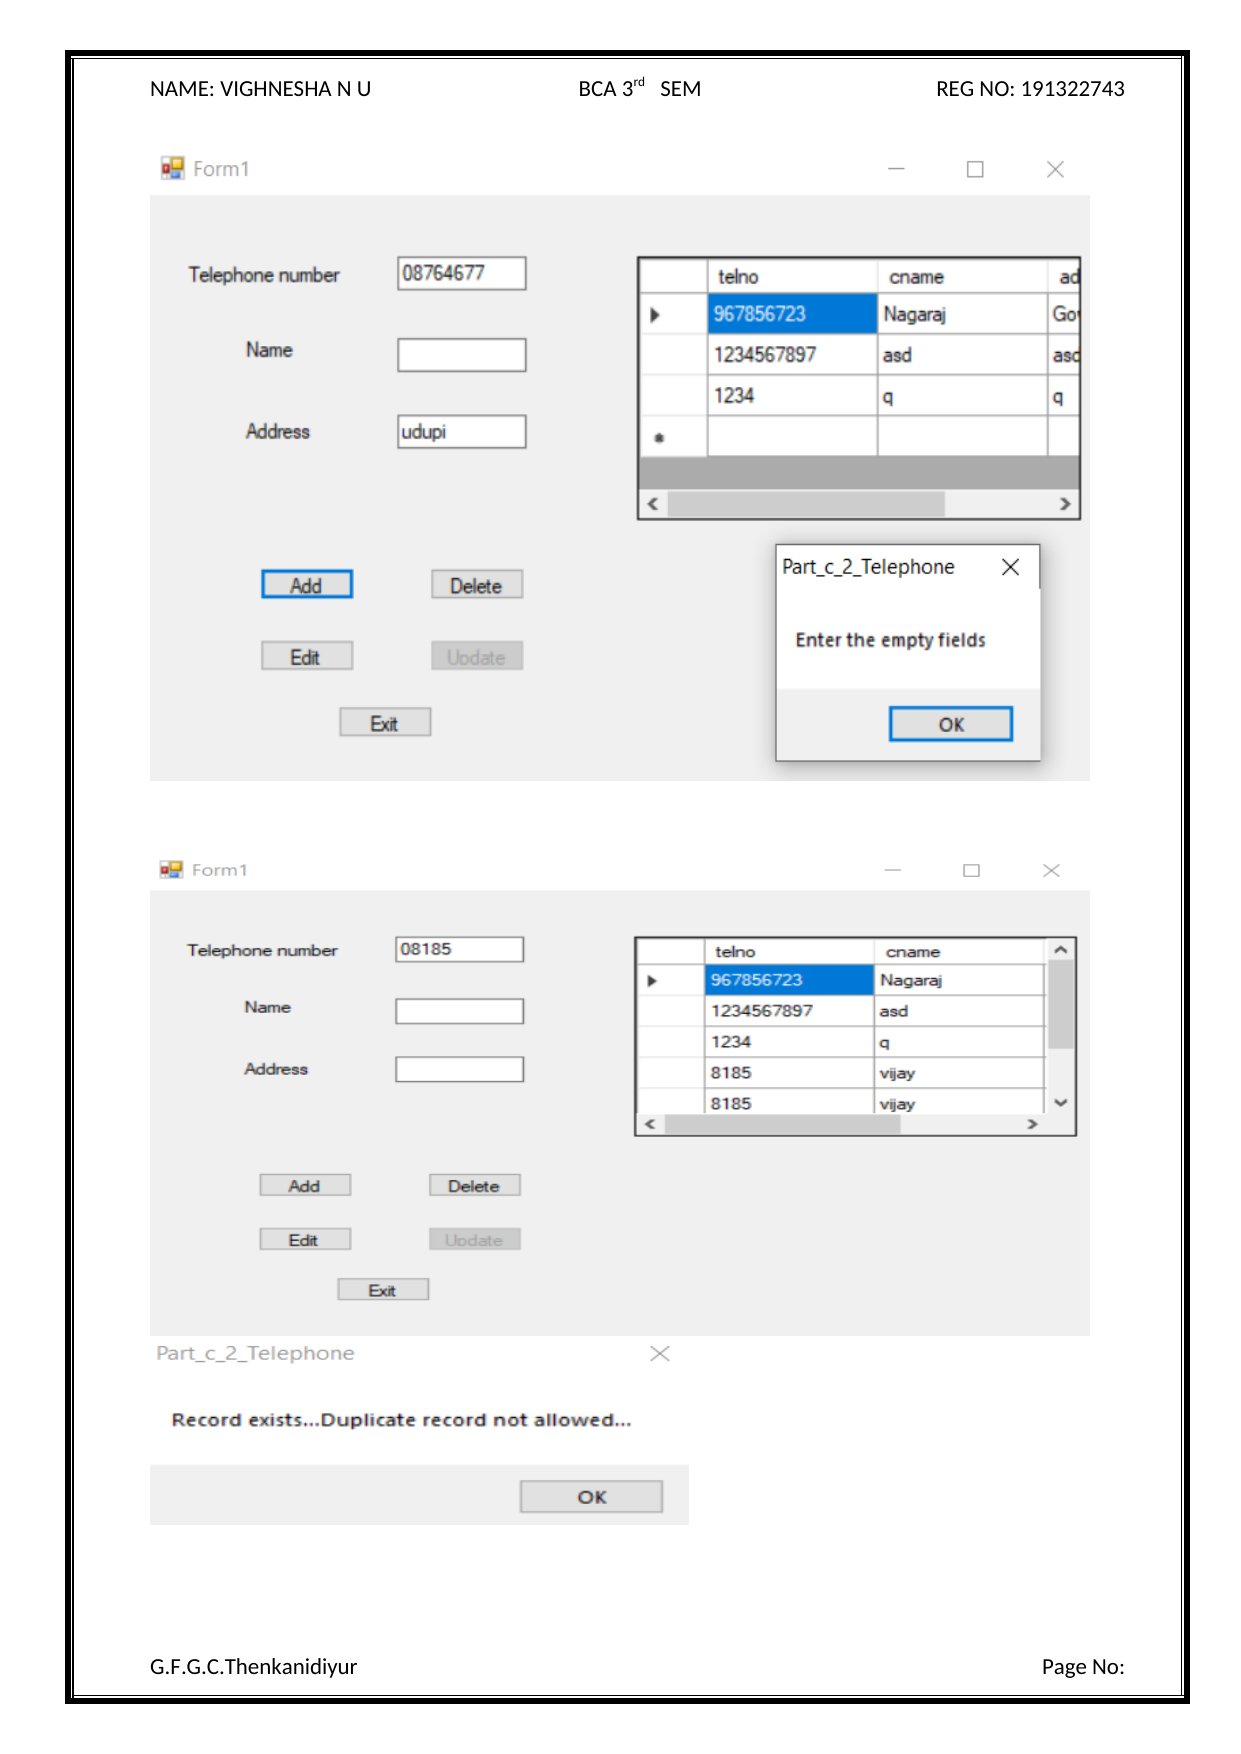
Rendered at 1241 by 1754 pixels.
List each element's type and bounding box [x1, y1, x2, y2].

picture [150, 150, 1091, 781]
picture [150, 852, 1091, 1525]
